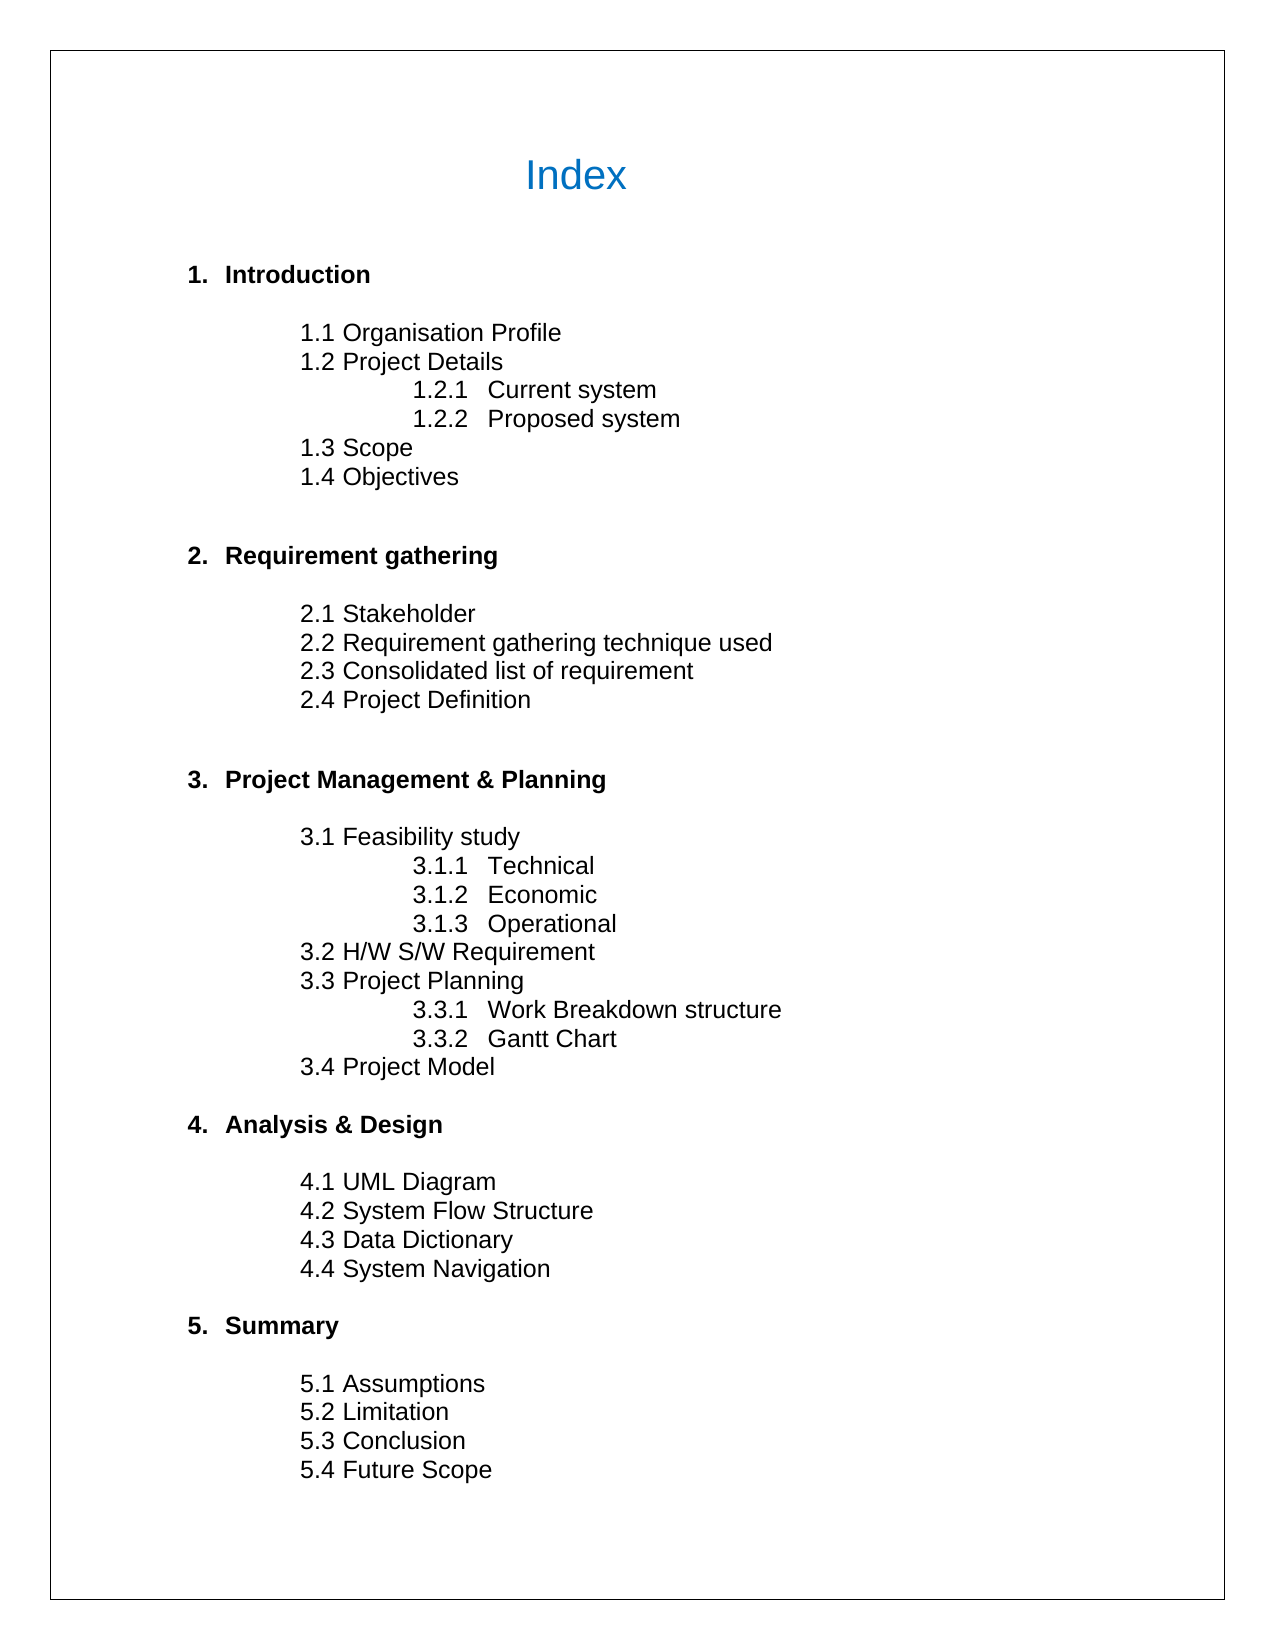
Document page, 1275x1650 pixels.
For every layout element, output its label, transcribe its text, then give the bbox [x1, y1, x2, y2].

list Conclusion [300, 1426, 1125, 1455]
list Operational [412, 908, 1125, 937]
list Analysis & Design [187, 1110, 1125, 1138]
list Objectives [300, 461, 1125, 490]
text Index [375, 150, 1125, 198]
list Project Details [300, 346, 1125, 375]
list H/W S/W Requirement [300, 937, 1125, 966]
list Project Definition [300, 685, 1125, 714]
list Requirement gathering [187, 541, 1125, 570]
list Data Dictionary [300, 1225, 1125, 1253]
list Consolidated list of requirement [300, 656, 1125, 685]
list Introduction [187, 260, 1125, 289]
list Project Management & Planning [187, 765, 1125, 793]
list Project Model [300, 1052, 1125, 1081]
list Technical [412, 851, 1125, 880]
list Limitation [300, 1397, 1125, 1426]
list Future Scope [300, 1455, 1125, 1483]
list Organisation Profile [300, 318, 1125, 346]
list Requirement gathering technique used [300, 627, 1125, 656]
list Feasibility study [300, 822, 1125, 851]
list System Navigation [300, 1253, 1125, 1282]
list System Flow Structure [300, 1196, 1125, 1225]
list Proposed system [412, 404, 1125, 433]
list Summary [187, 1311, 1125, 1340]
list Work Breakdown structure [412, 995, 1125, 1023]
list Project Planning [300, 966, 1125, 995]
list Stakeholder [300, 599, 1125, 627]
list Scope [300, 433, 1125, 461]
list Gantt Chart [412, 1023, 1125, 1052]
list Assumptions [300, 1368, 1125, 1397]
list Current system [412, 375, 1125, 404]
list UML Diagram [300, 1167, 1125, 1196]
list Economic [412, 880, 1125, 908]
